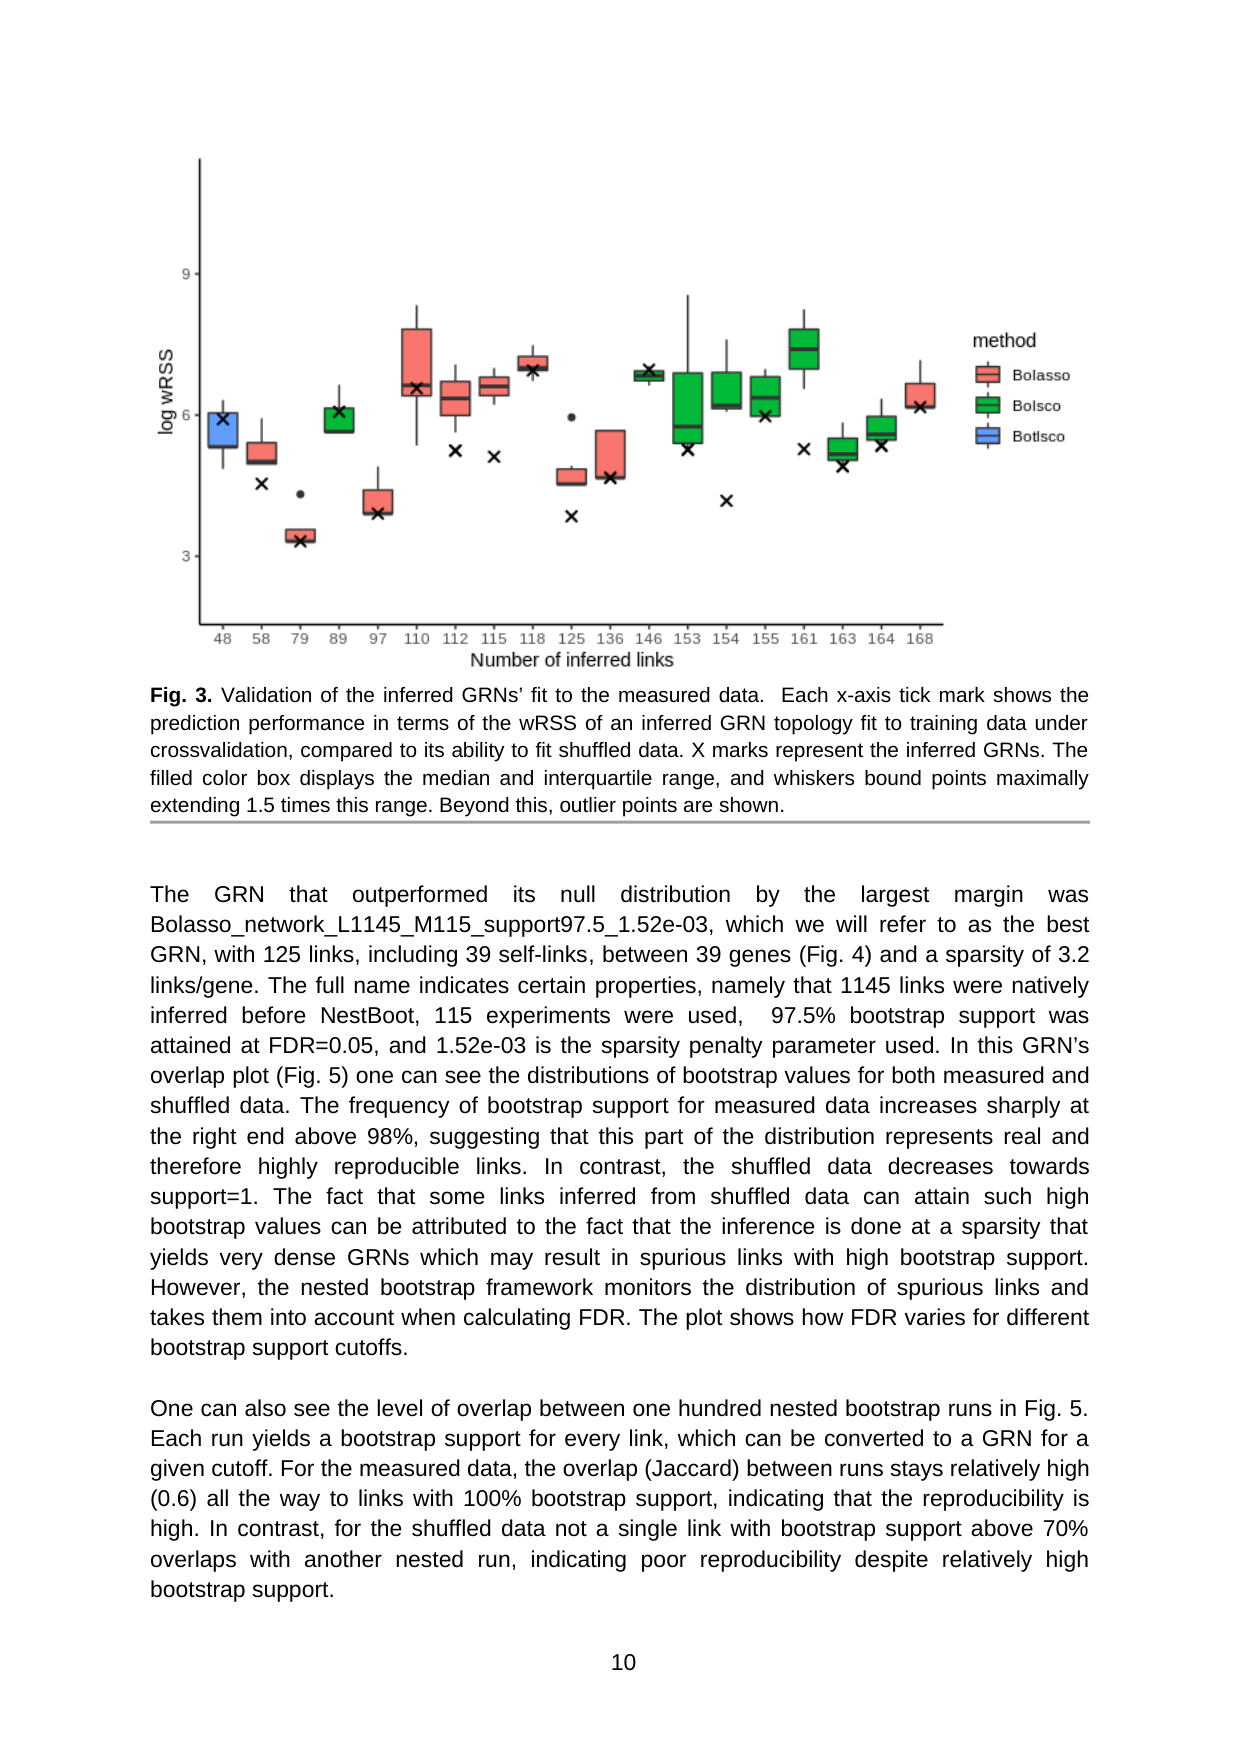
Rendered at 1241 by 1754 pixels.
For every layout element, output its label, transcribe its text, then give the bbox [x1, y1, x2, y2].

picture [150, 150, 1091, 680]
text The GRN that outperformed its null distribution by the largest margin was Bolasso_network_L1145_M115_support97.5_1.52e-03, which we will refer to as the best GRN, with 125 links, including 39 self-links, between 39 genes (Fig. 4) and a sparsity of 3.2 links/gene. The full name indicates certain properties, namely that 1145 links were natively inferred before NestBoot, 115 experiments were used, 97.5% bootstrap support was attained at FDR=0.05, and 1.52e-03 is the sparsity penalty parameter used. In this GRN’s overlap plot (Fig. 5) one can see the distributions of bootstrap values for both measured and shuffled data. The frequency of bootstrap support for measured data increases sharply at the right end above 98%, suggesting that this part of the distribution represents real and therefore highly reproducible links. In contrast, the shuffled data decreases towards support=1. The fact that some links inferred from shuffled data can attain such high bootstrap values can be attributed to the fact that the inference is done at a sparsity that yields very dense GRNs which may result in spurious links with high bootstrap support. However, the nested bootstrap framework monitors the distribution of spurious links and takes them into account when calculating FDR. The plot shows how FDR varies for different bootstrap support cutoffs. [150, 881, 1090, 1360]
text One can also see the level of overlap between one hundred nested bootstrap runs in Fig. 5. Each run yields a bootstrap support for every link, which can be converted to a GRN for a given cutoff. For the measured data, the overlap (Jaccard) between runs stays relatively high (0.6) all the way to links with 100% bootstrap support, indicating that the reproducibility is high. In contrast, for the shuffled data not a single link with bootstrap support above 70% overlaps with another nested run, indicating poor reproducibility despite relatively high bootstrap support. [150, 1394, 1090, 1602]
text Fig. 3. Validation of the inferred GRNs’ fit to the measured data. Each x-axis tick mark shows the prediction performance in terms of the wRSS of an inferred GRN topology fit to training data under crossvalidation, compared to its ability to fit shuffled data. X marks represent the inferred GRNs. The filled color box displays the median and interquartile range, and whiskers bound points maximally extending 1.5 times this range. Beyond this, outlier points are shown. [150, 683, 1090, 817]
